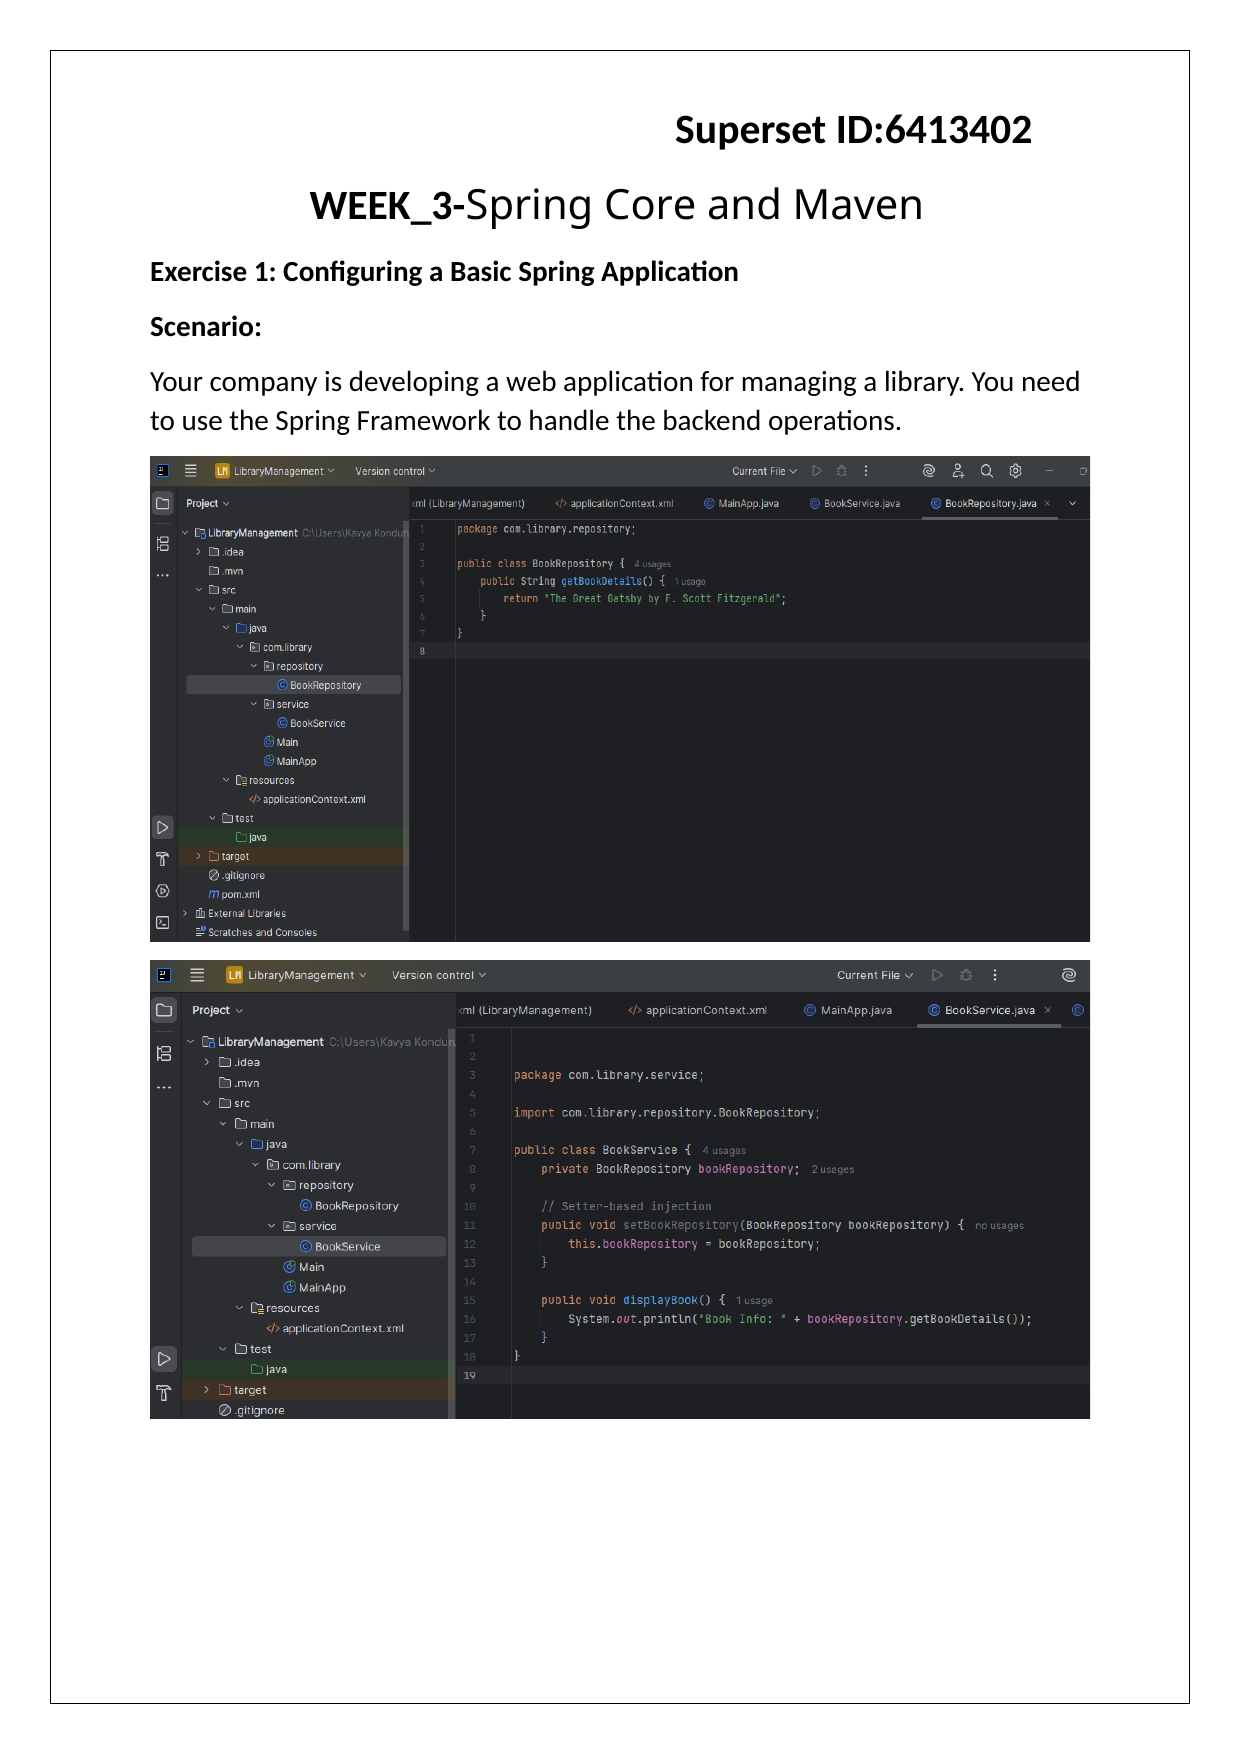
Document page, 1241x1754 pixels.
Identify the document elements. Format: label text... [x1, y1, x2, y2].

text Superset ID:6413402 [150, 103, 1090, 154]
text Exercise 1: Configuring a Basic Spring Application [150, 253, 1090, 288]
picture [150, 456, 1091, 942]
text WEEK_3-Spring Core and Maven [225, 175, 1090, 232]
text Scenario: [150, 308, 1090, 344]
picture [150, 960, 1091, 1419]
text Your company is developing a web application for managing a library. You need to use the Spring Framework to handle the backend operations. [150, 363, 1090, 437]
